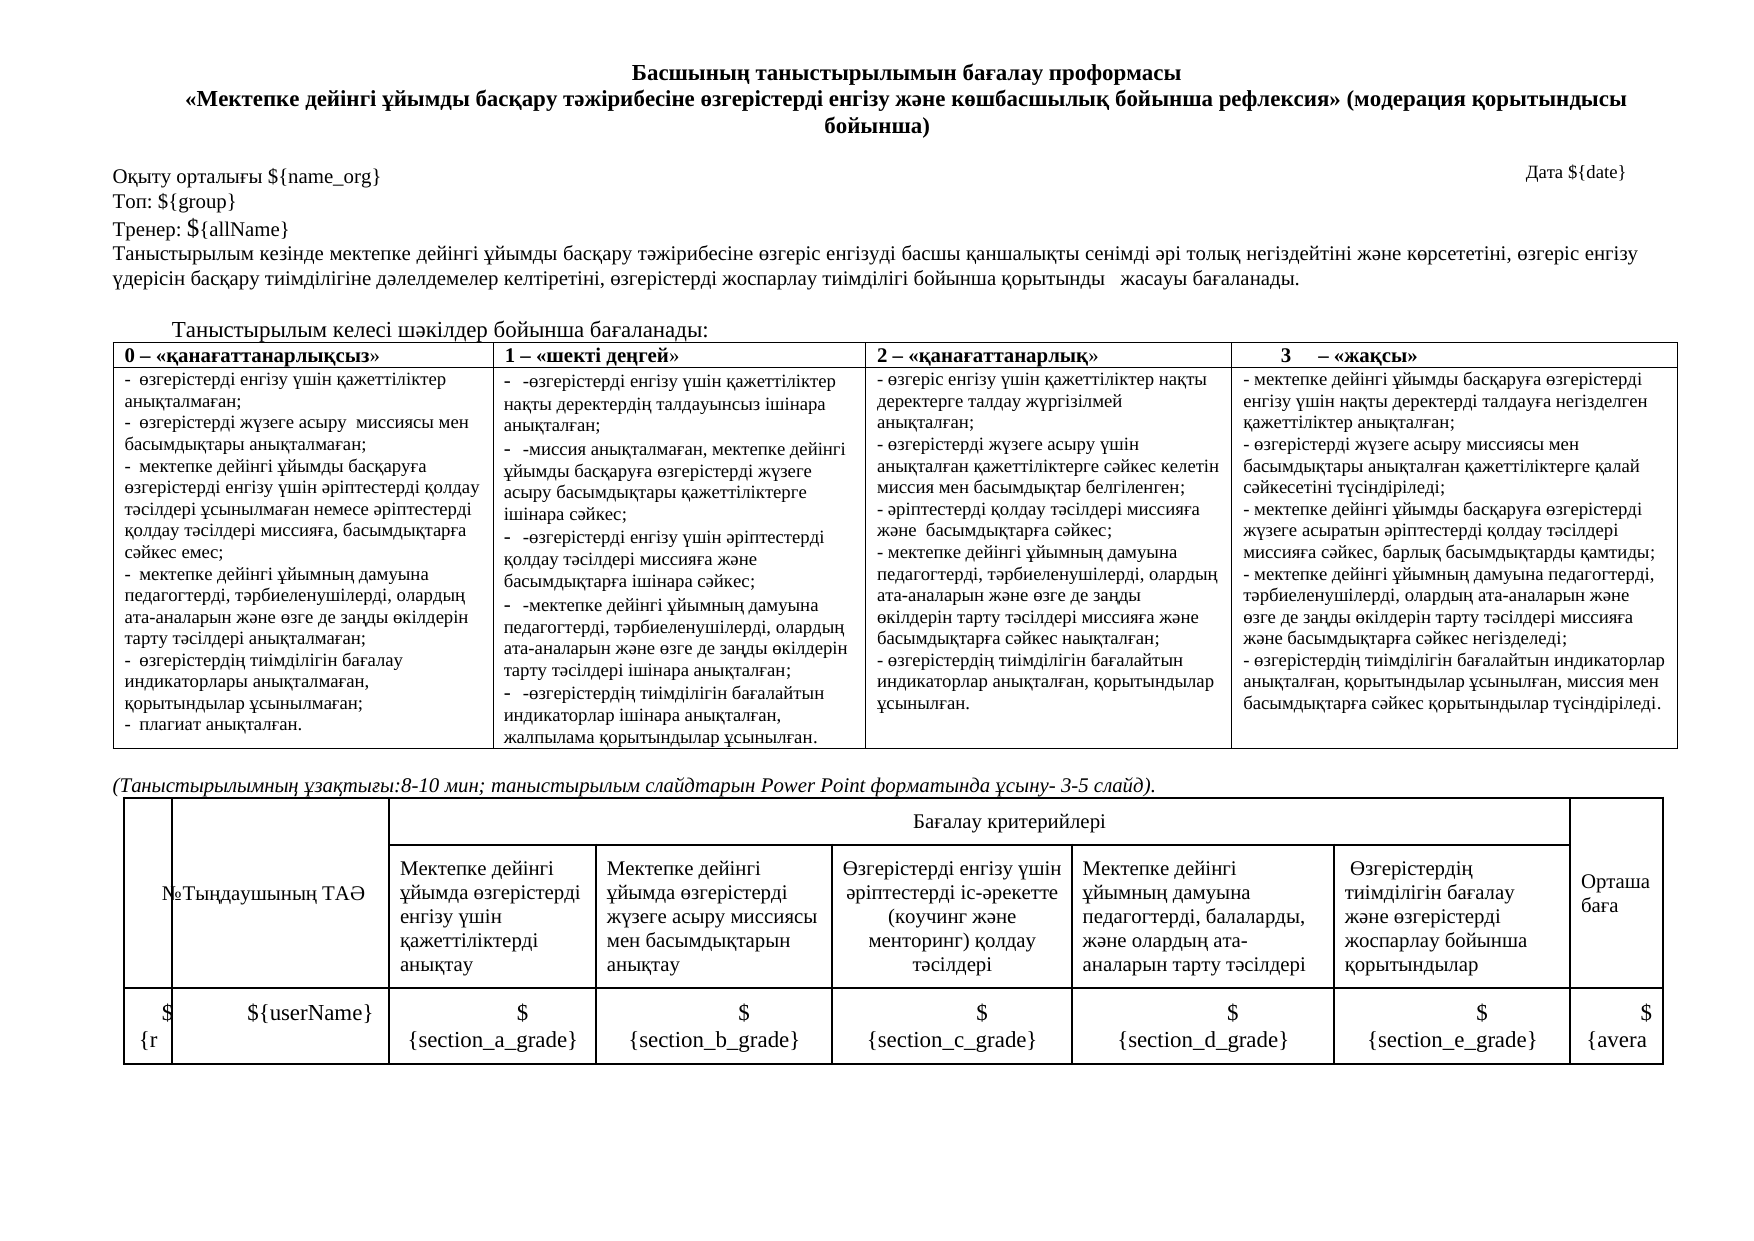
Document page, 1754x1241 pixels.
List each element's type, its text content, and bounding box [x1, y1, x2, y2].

table_cell өзгерістерді енгізу үшін қажеттіліктер анықталмаған; өзгерістерді жүзеге асыру миссиясы мен басымдықтары анықталмаған; мектепке дейінгі ұйымды басқаруға өзгерістерді енгізу үшін әріптестерді қолдау тәсілдері ұсынылмаған немесе әріптестерді қолдау тәсілдері миссияға, басымдықтарға сәйкес емес; мектепке дейінгі ұйымның дамуына педагогтерді, тәрбиеленушілерді, олардың ата-аналарын және өзге де заңды өкілдерін тарту тәсілдері анықталмаған; өзгерістердің тиімділігін бағалау индикаторлары анықталмаған, қорытындылар ұсынылмаған; плагиат анықталған. [114, 368, 493, 747]
table_cell ${userName} [173, 989, 388, 1062]
text Тренер: ${allName} [112, 213, 1641, 241]
table_cell Өзгерістерді енгізу үшін әріптестерді іс-әрекетте (коучинг және менторинг) қолдау тәсілдері [833, 846, 1071, 987]
text «Мектепке дейінгі ұйымды басқару тәжірибесіне өзгерістерді енгізу және көшбасшылық бойынша рефлексия» (модерация қорытындысы бойынша) [112, 85, 1641, 138]
table_cell ${section_a_grade} [390, 989, 595, 1062]
text Оқыту орталығы ${name_org} [112, 164, 1641, 188]
table_cell ${section_c_grade} [833, 989, 1071, 1062]
table_header Тыңдаушының ТАӘ [173, 799, 388, 987]
text (Таныстырылымның ұзақтығы:8-10 мин; таныстырылым слайдтарын Power Point форматында ұсыну- 3-5 слайд). [112, 772, 1641, 797]
table_header Бағалау критерийлері [390, 799, 1569, 843]
table_cell -өзгерістерді енгізу үшін қажеттіліктер нақты деректердің талдауынсыз ішінара анықталған; -миссия анықталмаған, мектепке дейінгі ұйымды басқаруға өзгерістерді жүзеге асыру басымдықтары қажеттіліктерге ішінара сәйкес; -өзгерістерді енгізу үшін әріптестерді қолдау тәсілдері миссияға және басымдықтарға ішінара сәйкес; -мектепке дейінгі ұйымның дамуына педагогтерді, тәрбиеленушілерді, олардың ата-аналарын және өзге де заңды өкілдерін тарту тәсілдері ішінара анықталған; -өзгерістердің тиімділігін бағалайтын индикаторлар ішінара анықталған, жалпылама қорытындылар ұсынылған. [494, 368, 865, 747]
table_cell - мектепке дейінгі ұйымды басқаруға өзгерістерді енгізу үшін нақты деректерді талдауға негізделген қажеттіліктер анықталған; - өзгерістерді жүзеге асыру миссиясы мен басымдықтары анықталған қажеттіліктерге қалай сәйкесетіні түсіндіріледі; - мектепке дейінгі ұйымды басқаруға өзгерістерді жүзеге асыратын әріптестерді қолдау тәсілдері миссияға сәйкес, барлық басымдықтарды қамтиды; - мектепке дейінгі ұйымның дамуына педагогтерді, тәрбиеленушілерді, олардың ата-аналарын және өзге де заңды өкілдерін тарту тәсілдері миссияға және басымдықтарға сәйкес негізделеді; - өзгерістердің тиімділігін бағалайтын индикаторлар анықталған, қорытындылар ұсынылған, миссия мен басымдықтарға сәйкес қорытындылар түсіндіріледі. [1232, 368, 1677, 747]
table_cell Мектепке дейінгі ұйымның дамуына педагогтерді, балаларды, және олардың ата-аналарын тарту тәсілдері [1073, 846, 1333, 987]
table_cell ${section_b_grade} [597, 989, 831, 1062]
table_header 1 – «шекті деңгей» [494, 343, 865, 367]
table_header 0 – «қанағаттанарлықсыз» [114, 343, 493, 367]
text Топ: ${group} [112, 188, 1641, 213]
table_cell ${rowNumber} [125, 989, 171, 1062]
table_cell - өзгеріс енгізу үшін қажеттіліктер нақты деректерге талдау жүргізілмей анықталған; - өзгерістерді жүзеге асыру үшін анықталған қажеттіліктерге сәйкес келетін миссия мен басымдықтар белгіленген; - әріптестерді қолдау тәсілдері миссияға және басымдықтарға сәйкес; - мектепке дейінгі ұйымның дамуына педагогтерді, тәрбиеленушілерді, олардың ата-аналарын және өзге де заңды өкілдерін тарту тәсілдері миссияға және басымдықтарға сәйкес наықталған; - өзгерістердің тиімділігін бағалайтын индикаторлар анықталған, қорытындылар ұсынылған. [866, 368, 1231, 747]
table_cell Мектепке дейінгі ұйымда өзгерістерді жүзеге асыру миссиясы мен басымдықтарын анықтау [597, 846, 831, 987]
table_cell ${section_d_grade} [1073, 989, 1333, 1062]
table_cell Өзгерістердің тиімділігін бағалау және өзгерістерді жоспарлау бойынша қорытындылар [1335, 846, 1569, 987]
table_cell ${average_rating} [1571, 989, 1662, 1062]
table_cell Мектепке дейінгі ұйымда өзгерістерді енгізу үшін қажеттіліктерді анықтау [390, 846, 595, 987]
text Басшының таныстырылымын бағалау проформасы [112, 59, 1641, 85]
text Таныстырылым кезінде мектепке дейінгі ұйымды басқару тәжірибесіне өзгеріс енгізуді басшы қаншалықты сенімді әрі толық негіздейтіні және көрсететіні, өзгеріс енгізу үдерісін басқару тиімділігіне дәлелдемелер келтіретіні, өзгерістерді жоспарлау тиімділігі бойынша қорытынды жасауы бағаланады. [112, 241, 1641, 289]
table_header Орташа баға [1571, 799, 1662, 987]
table_header № [125, 799, 171, 987]
table_cell ${section_e_grade} [1335, 989, 1569, 1062]
table_header – «жақсы» [1232, 343, 1677, 367]
text Таныстырылым келесі шәкілдер бойынша бағаланады: [112, 316, 1641, 342]
table_header 2 – «қанағаттанарлық» [866, 343, 1231, 367]
